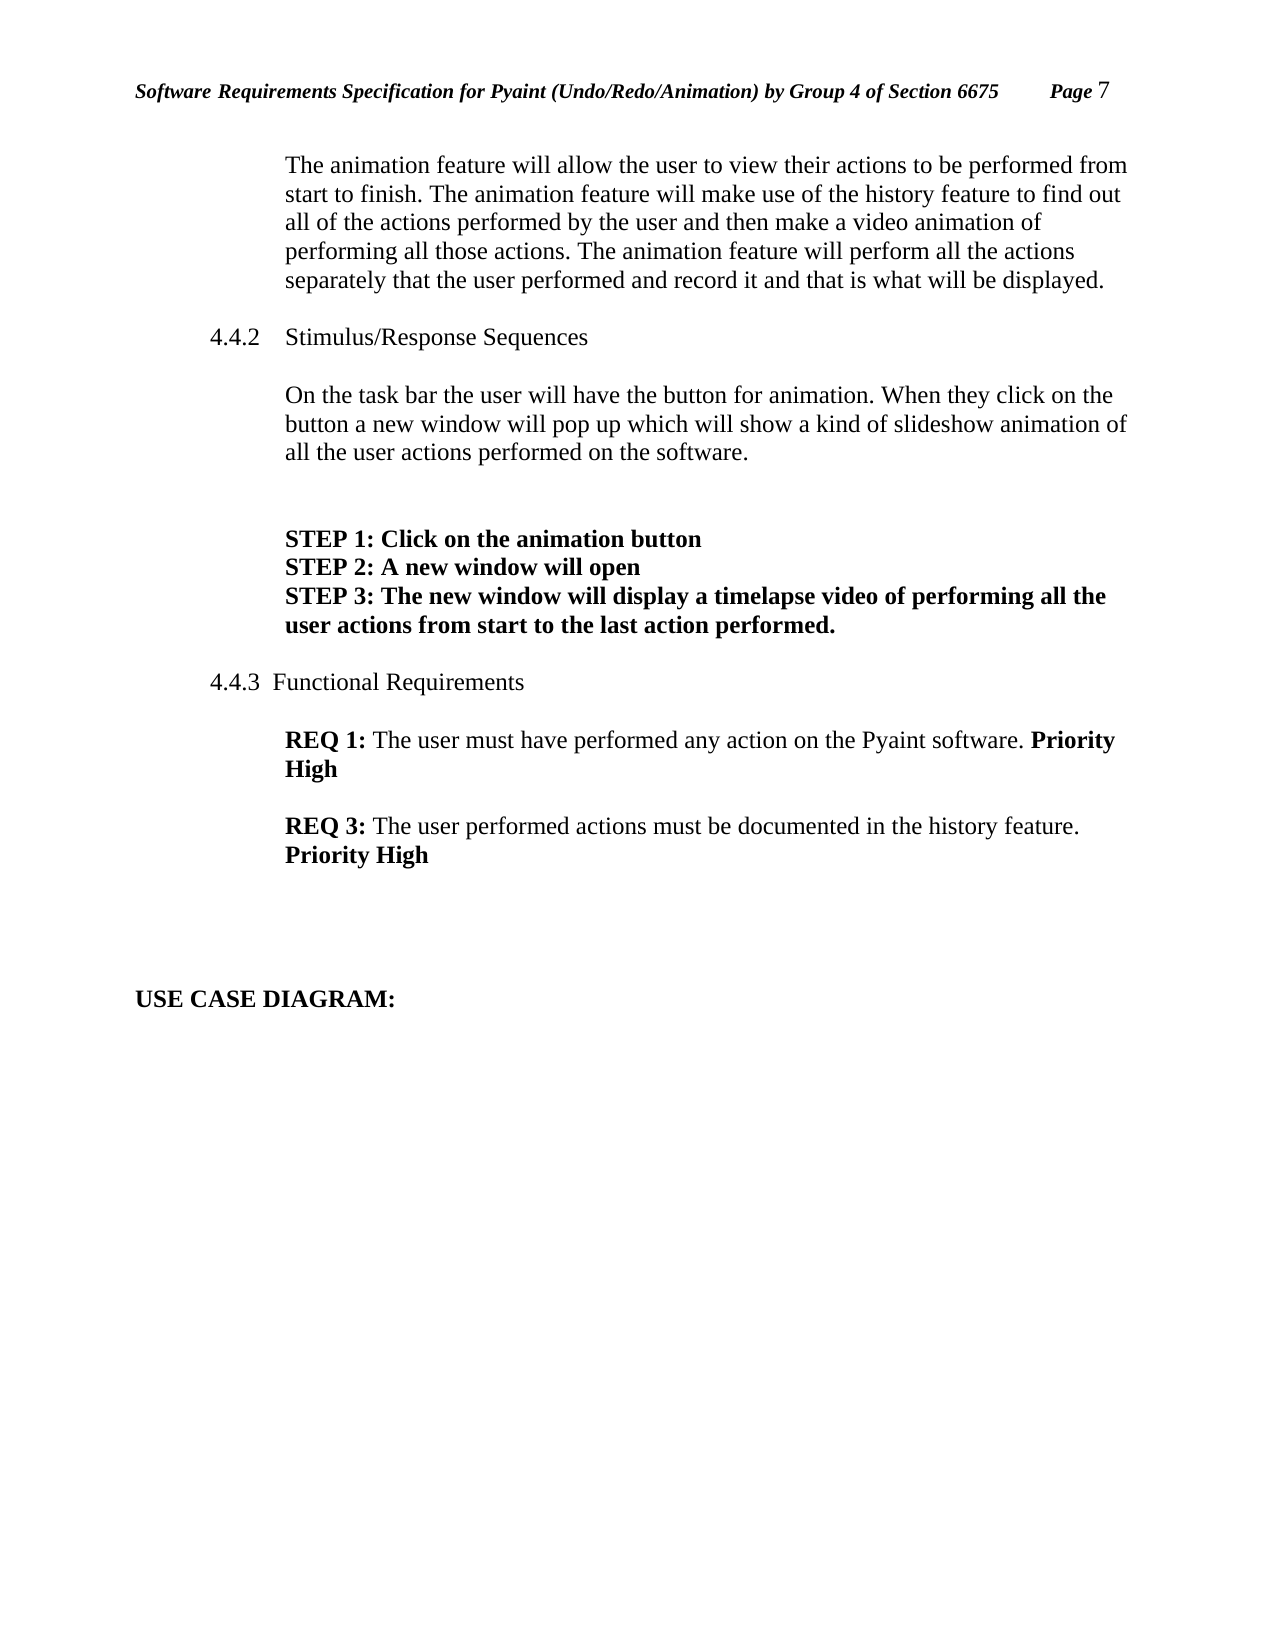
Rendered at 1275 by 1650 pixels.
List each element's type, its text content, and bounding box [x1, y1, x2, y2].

text REQ 3: The user performed actions must be documented in the history feature. Priority High [285, 811, 1140, 869]
text On the task bar the user will have the button for animation. When they click on the button a new window will pop up which will show a kind of slideshow animation of all the user actions performed on the software. [285, 380, 1140, 466]
text 4.4.3 Functional Requirements [135, 667, 1140, 696]
text USE CASE DIAGRAM: [135, 984, 1140, 1012]
text The animation feature will allow the user to view their actions to be performed from start to finish. The animation feature will make use of the history feature to find out all of the actions performed by the user and then make a video animation of performing all those actions. The animation feature will perform all the actions separately that the user performed and record it and that is what will be displayed. [285, 150, 1140, 294]
text STEP 3: The new window will display a timelapse video of performing all the user actions from start to the last action performed. [285, 581, 1140, 639]
text 4.4.2 Stimulus/Response Sequences [135, 322, 1140, 351]
text STEP 1: Click on the animation button [285, 524, 1140, 552]
text REQ 1: The user must have performed any action on the Pyaint software. Priority High [285, 725, 1140, 782]
text STEP 2: A new window will open [285, 552, 1140, 581]
